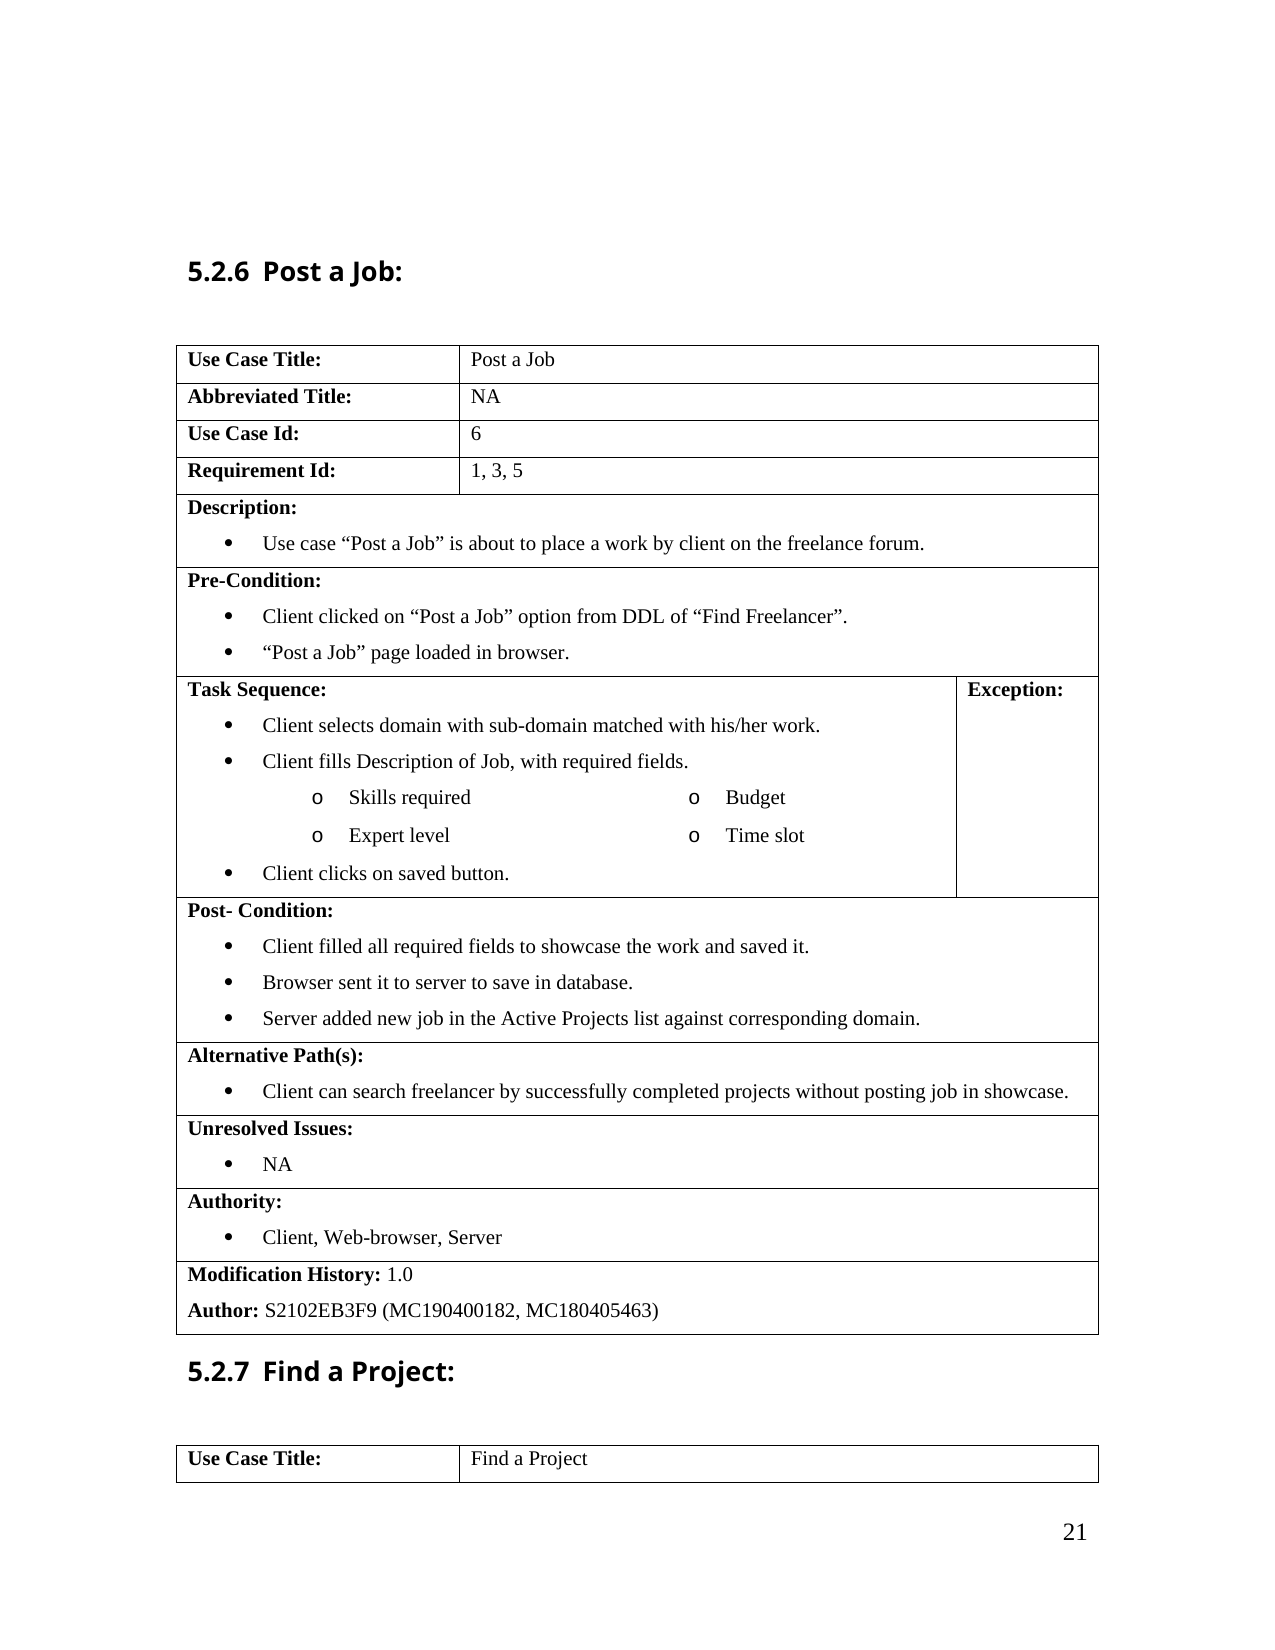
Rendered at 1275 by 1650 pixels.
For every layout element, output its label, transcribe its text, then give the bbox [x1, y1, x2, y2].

table_cell Task Sequence: Client selects domain with sub-domain matched with his/her work. Client fills Description of Job, with required fields. Client clicks on saved button. [177, 677, 956, 897]
table_header Find a Project [460, 1446, 1098, 1482]
table_cell Abbreviated Title: [177, 384, 459, 419]
table_cell Modification History: 1.0 Author: S2102EB3F9 (MC190400182, MC180405463) [177, 1262, 1098, 1334]
table_cell Unresolved Issues: NA [177, 1116, 1098, 1188]
table_cell 6 [460, 421, 1098, 457]
table_cell 1, 3, 5 [460, 458, 1098, 494]
table_cell Description: Use case “Post a Job” is about to place a work by client on the freelance forum. [177, 495, 1098, 567]
subtitle Post a Job: [187, 253, 1087, 290]
table_cell Exception: [957, 677, 1098, 897]
table_cell Use Case Id: [177, 421, 459, 457]
table_cell Requirement Id: [177, 458, 459, 494]
table_header Use Case Title: [177, 346, 459, 382]
table_header Post a Job [460, 346, 1098, 382]
table_cell NA [460, 384, 1098, 419]
table_cell Post- Condition: Client filled all required fields to showcase the work and saved it. Browser sent it to server to save in database. Server added new job in the Active Projects list against corresponding domain. [177, 898, 1098, 1042]
table_header Use Case Title: [177, 1446, 459, 1482]
table_cell Authority: Client, Web-browser, Server [177, 1189, 1098, 1261]
subtitle Find a Project: [187, 1352, 1087, 1389]
table_cell Alternative Path(s): Client can search freelancer by successfully completed projects without posting job in showcase. [177, 1043, 1098, 1115]
table_cell Pre-Condition: Client clicked on “Post a Job” option from DDL of “Find Freelancer”. “Post a Job” page loaded in browser. [177, 568, 1098, 676]
